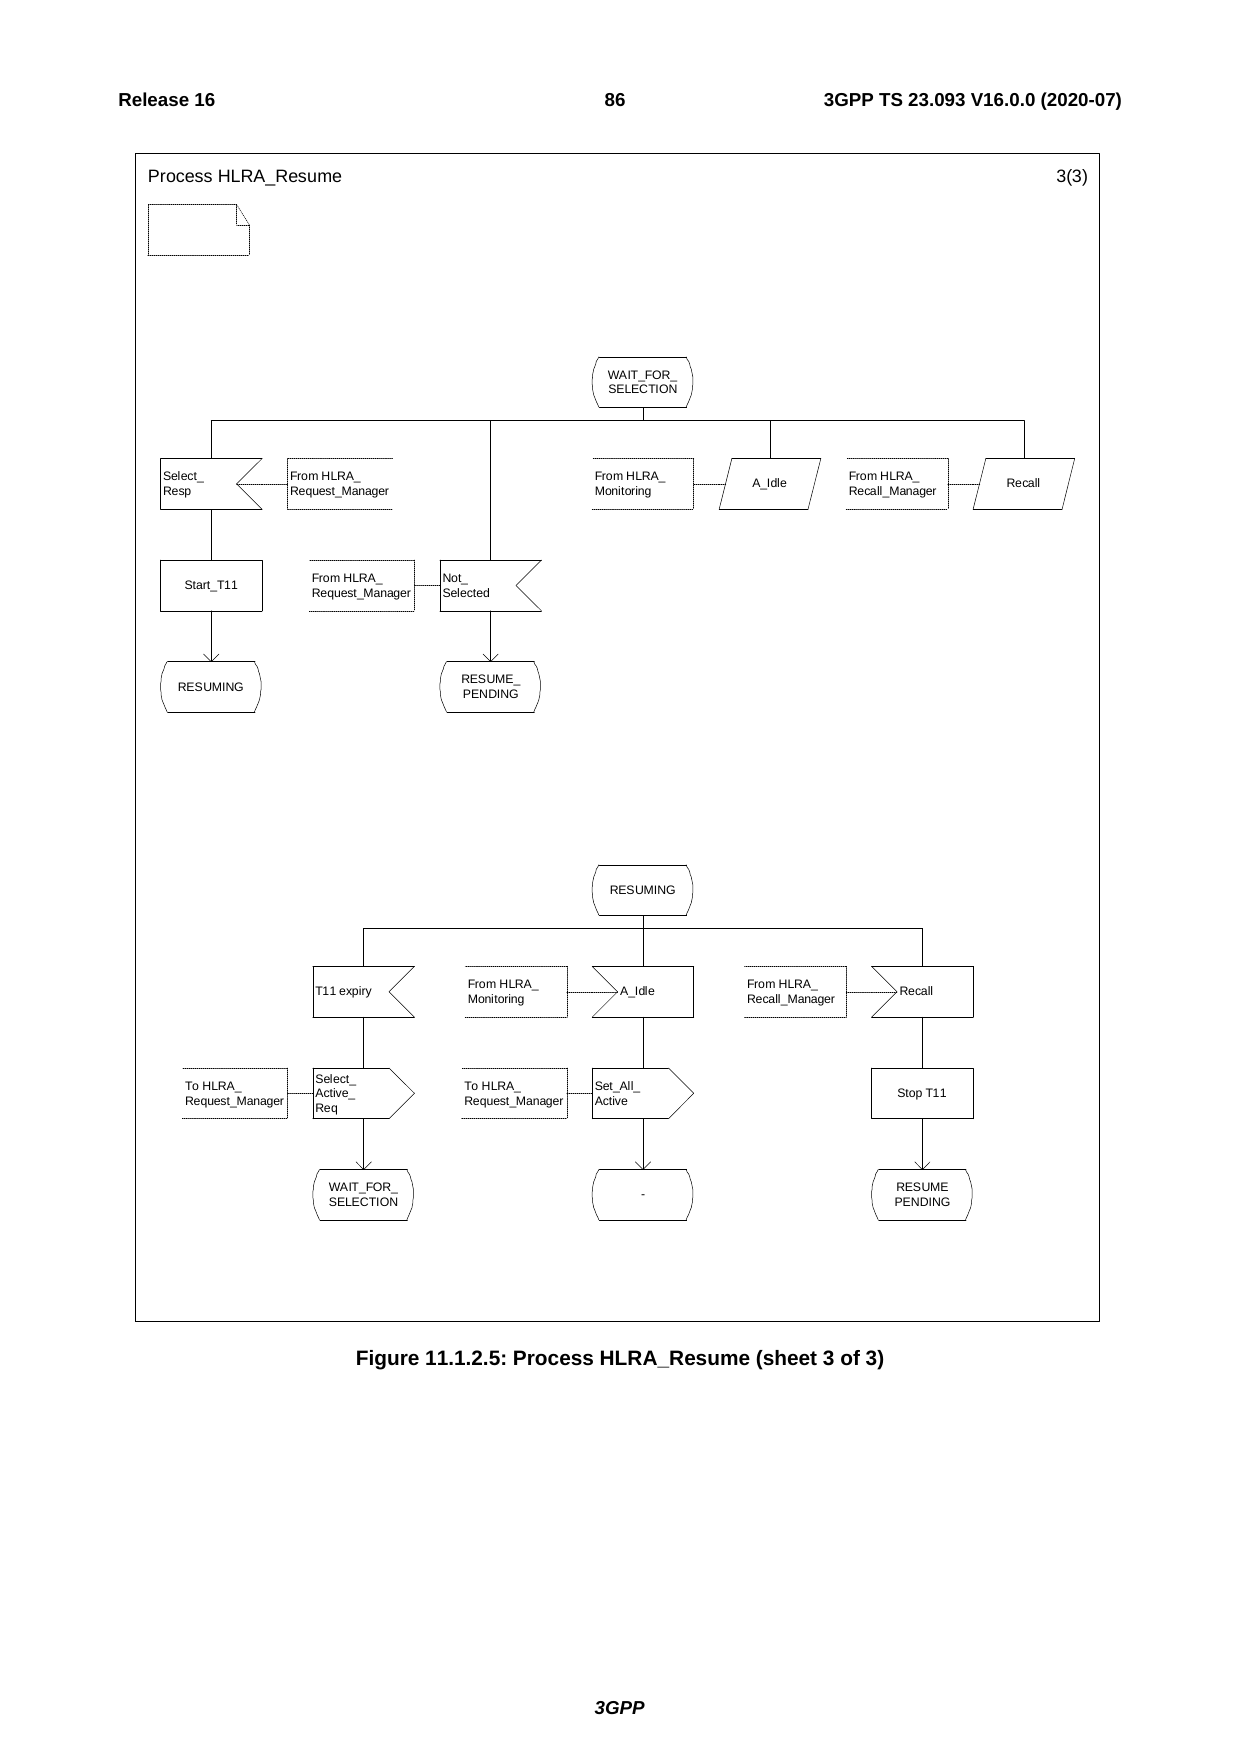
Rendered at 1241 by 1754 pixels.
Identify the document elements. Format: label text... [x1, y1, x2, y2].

text Figure 11.1.2.5: Process HLRA_Resume (sheet 3 of 3) [118, 1346, 1122, 1369]
